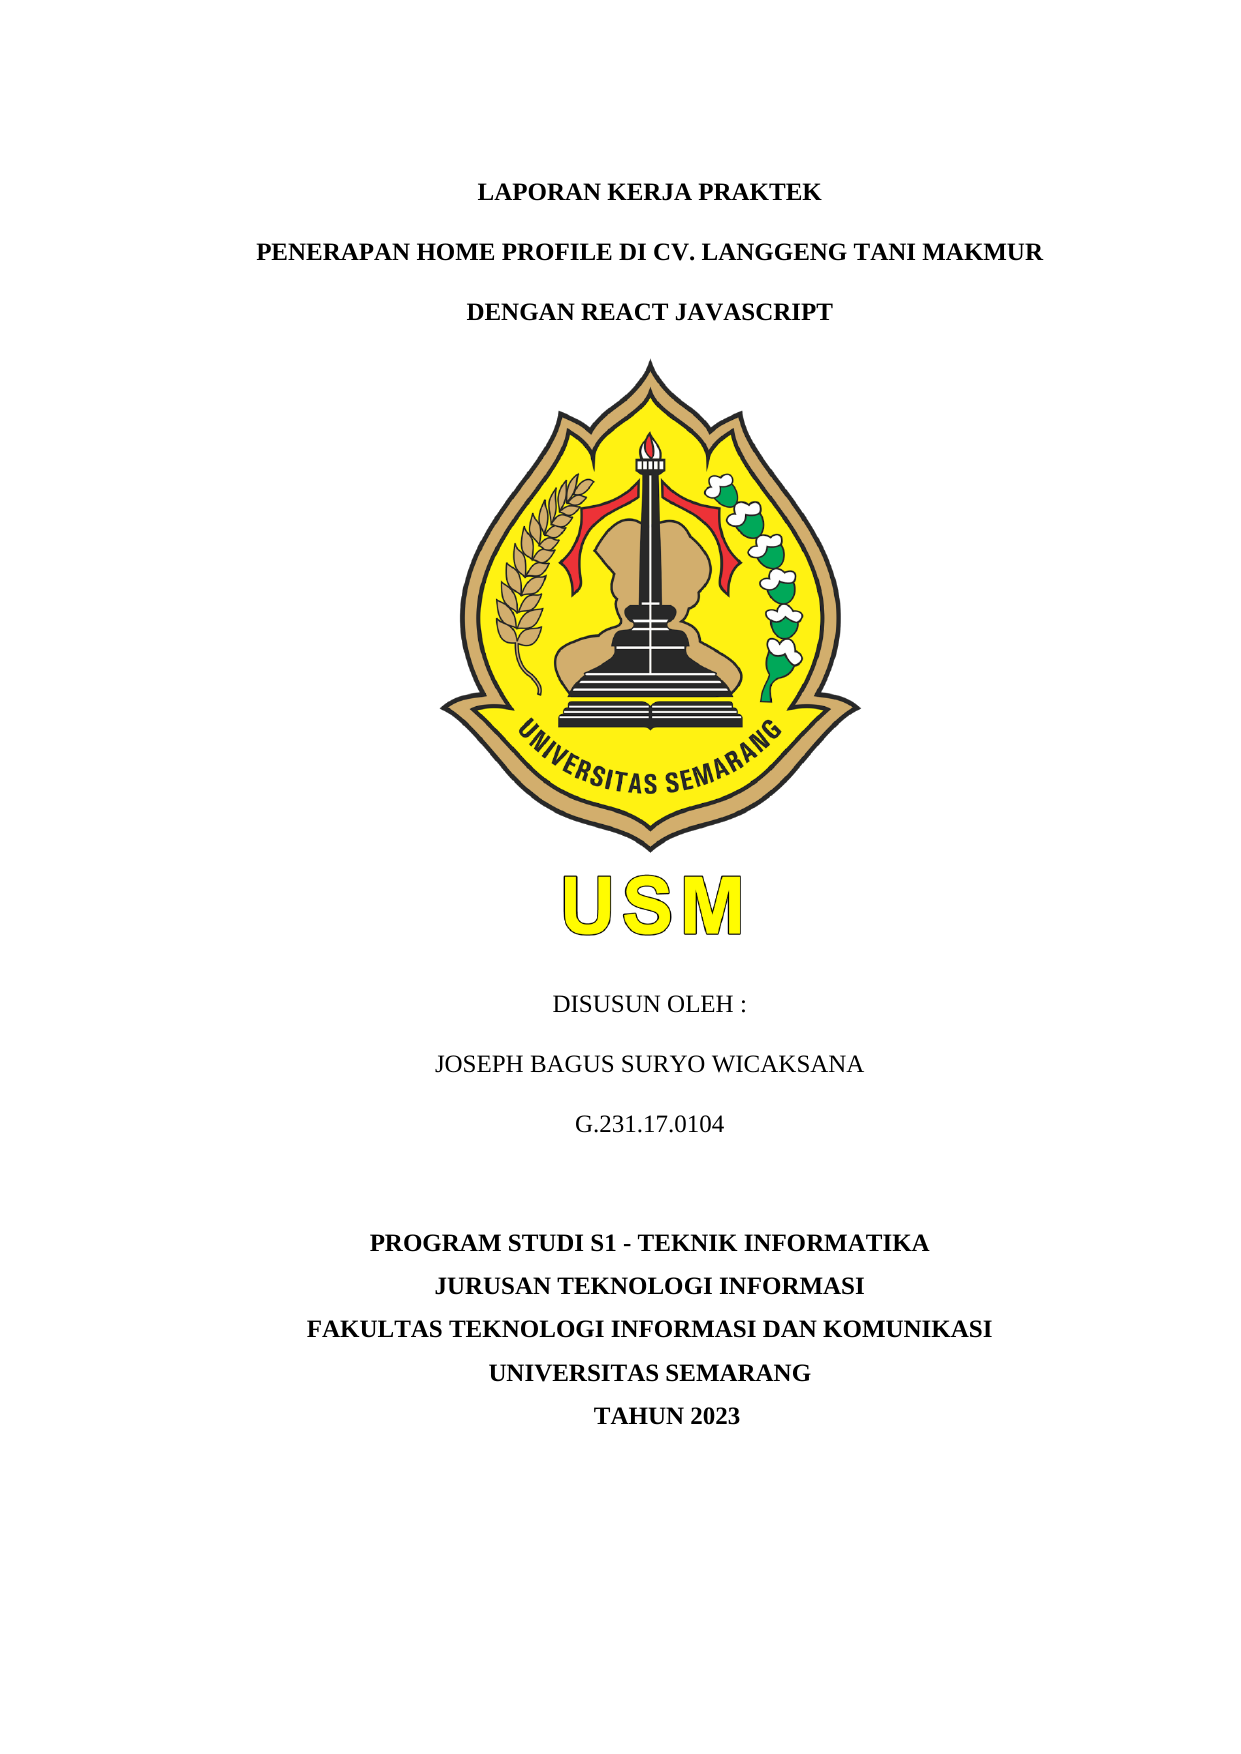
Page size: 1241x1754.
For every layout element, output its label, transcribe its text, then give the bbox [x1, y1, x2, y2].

text PENERAPAN HOME PROFILE DI CV. LANGGENG TANI MAKMUR [236, 237, 1063, 266]
text JOSEPH BAGUS SURYO WICAKSANA [236, 1049, 1063, 1078]
text UNIVERSITAS SEMARANG [236, 1358, 1063, 1386]
text LAPORAN KERJA PRAKTEK [236, 177, 1063, 206]
text DISUSUN OLEH : [236, 989, 1063, 1018]
text JURUSAN TEKNOLOGI INFORMASI [236, 1271, 1063, 1300]
text FAKULTAS TEKNOLOGI INFORMASI DAN KOMUNIKASI [236, 1314, 1063, 1343]
text TAHUN 2023 [236, 1401, 1063, 1429]
text DENGAN REACT JAVASCRIPT [236, 297, 1063, 326]
text G.231.17.0104 [236, 1109, 1063, 1137]
text PROGRAM STUDI S1 - TEKNIK INFORMATIKA [236, 1228, 1063, 1257]
picture [384, 356, 915, 959]
